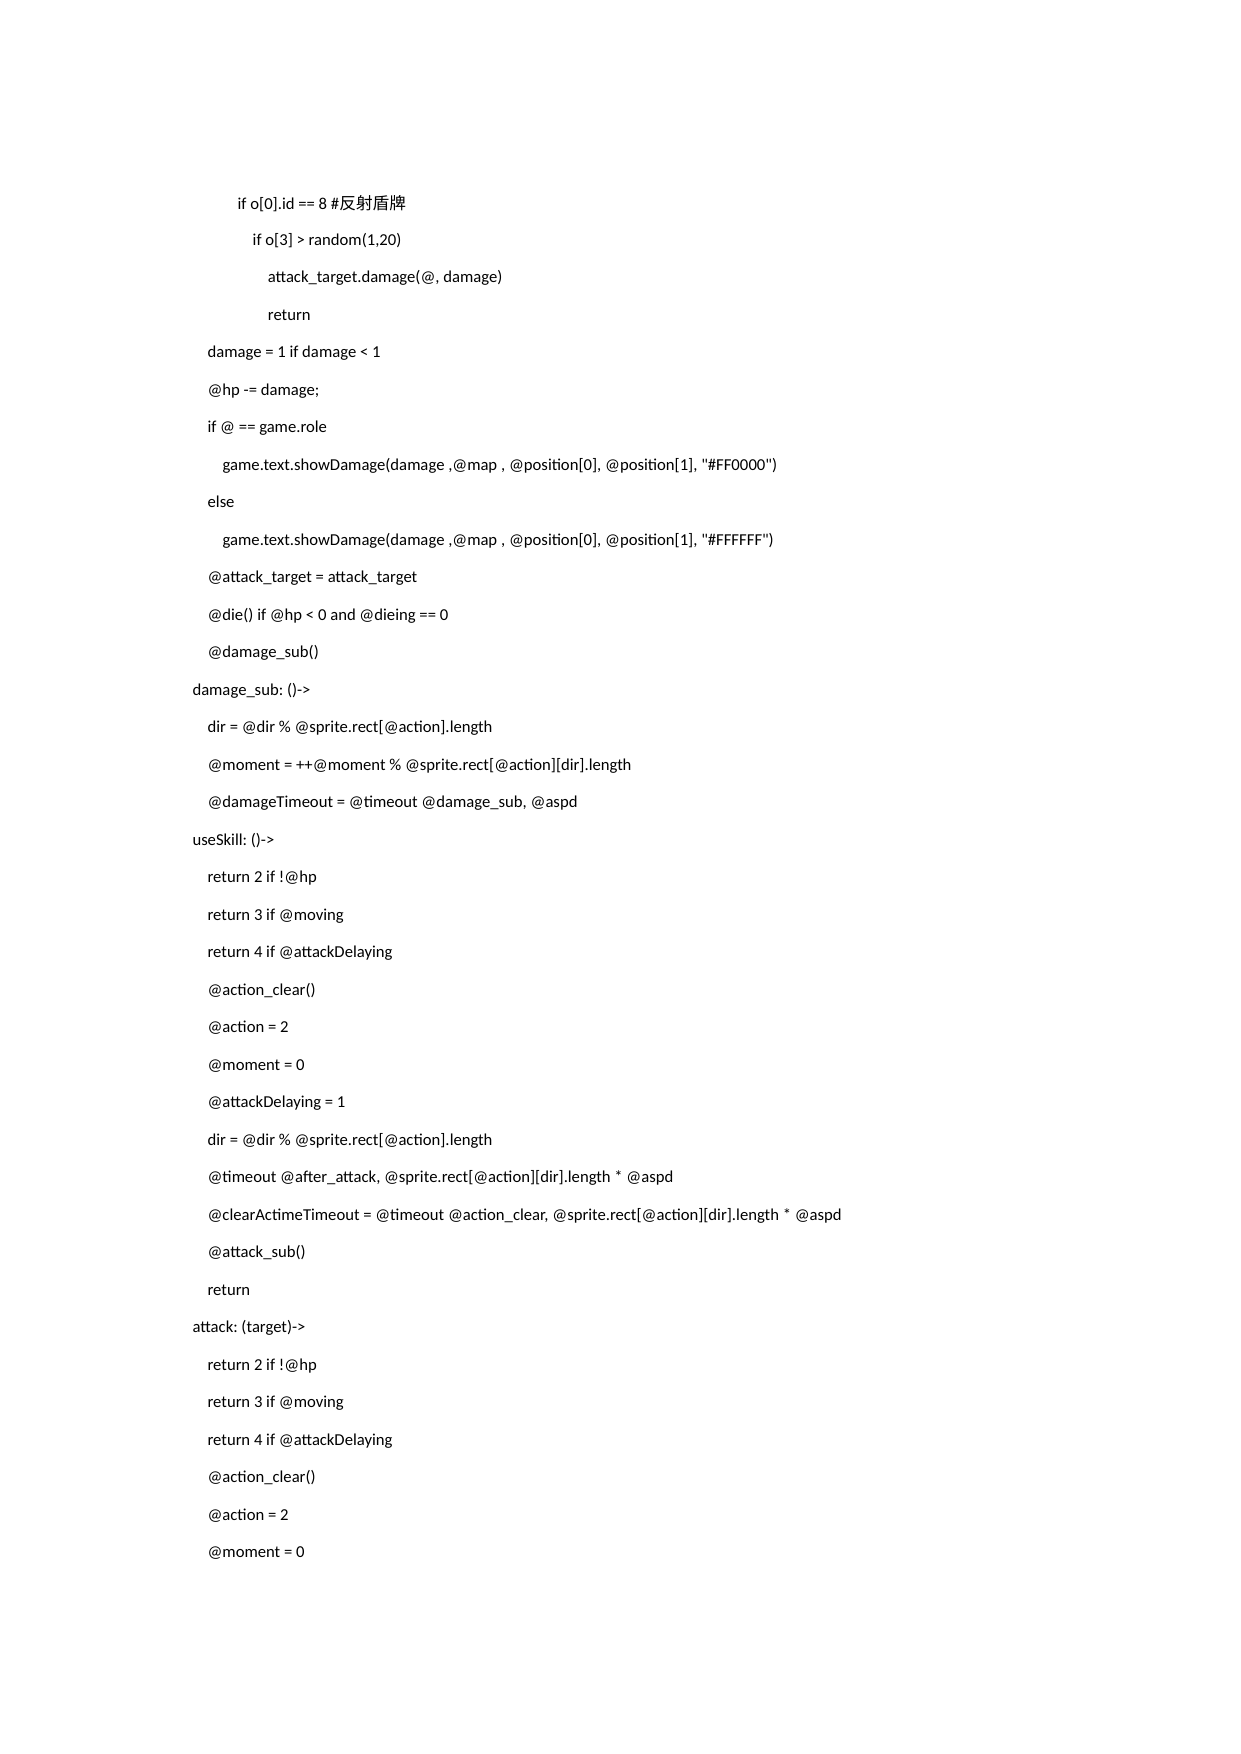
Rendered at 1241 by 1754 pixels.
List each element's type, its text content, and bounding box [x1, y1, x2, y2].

text @attackDelaying = 1 [177, 1083, 1063, 1121]
text @moment = ++@moment % @sprite.rect[@action][dir].length [177, 746, 1063, 783]
text return 2 if !@hp [177, 1346, 1063, 1383]
text return 4 if @attackDelaying [177, 1421, 1063, 1458]
text attack_target.damage(@, damage) [177, 258, 1063, 296]
text dir = @dir % @sprite.rect[@action].length [177, 1121, 1063, 1158]
text game.text.showDamage(damage ,@map , @position[0], @position[1], "#FFFFFF") [177, 521, 1063, 558]
text @damageTimeout = @timeout @damage_sub, @aspd [177, 783, 1063, 821]
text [177, 1196, 1063, 1233]
text game.text.showDamage(damage ,@map , @position[0], @position[1], "#FF0000") [177, 446, 1063, 483]
text return [177, 296, 1063, 333]
text return [177, 1271, 1063, 1308]
text @action_clear() [177, 971, 1063, 1008]
text @die() if @hp < 0 and @dieing == 0 [177, 596, 1063, 633]
text @moment = 0 [177, 1533, 1063, 1571]
text @action = 2 [177, 1008, 1063, 1046]
text if @ == game.role [177, 408, 1063, 446]
text if o[0].id == 8 #反射盾牌 [177, 183, 1063, 221]
text useSkill: ()-> [177, 821, 1063, 858]
text return 3 if @moving [177, 1383, 1063, 1421]
text @moment = 0 [177, 1046, 1063, 1083]
text @attack_sub() [177, 1233, 1063, 1271]
text @attack_target = attack_target [177, 558, 1063, 596]
text else [177, 483, 1063, 521]
text return 3 if @moving [177, 896, 1063, 933]
text return 2 if !@hp [177, 858, 1063, 896]
text damage = 1 if damage < 1 [177, 333, 1063, 371]
text dir = @dir % @sprite.rect[@action].length [177, 708, 1063, 746]
text @damage_sub() [177, 633, 1063, 671]
text attack: (target)-> [177, 1308, 1063, 1346]
text if o[3] > random(1,20) [177, 221, 1063, 258]
text @hp -= damage; [177, 371, 1063, 408]
text @action = 2 [177, 1496, 1063, 1533]
text @action_clear() [177, 1458, 1063, 1496]
text return 4 if @attackDelaying [177, 933, 1063, 971]
text @timeout @after_attack, @sprite.rect[@action][dir].length * @aspd [177, 1158, 1063, 1196]
text damage_sub: ()-> [177, 671, 1063, 708]
